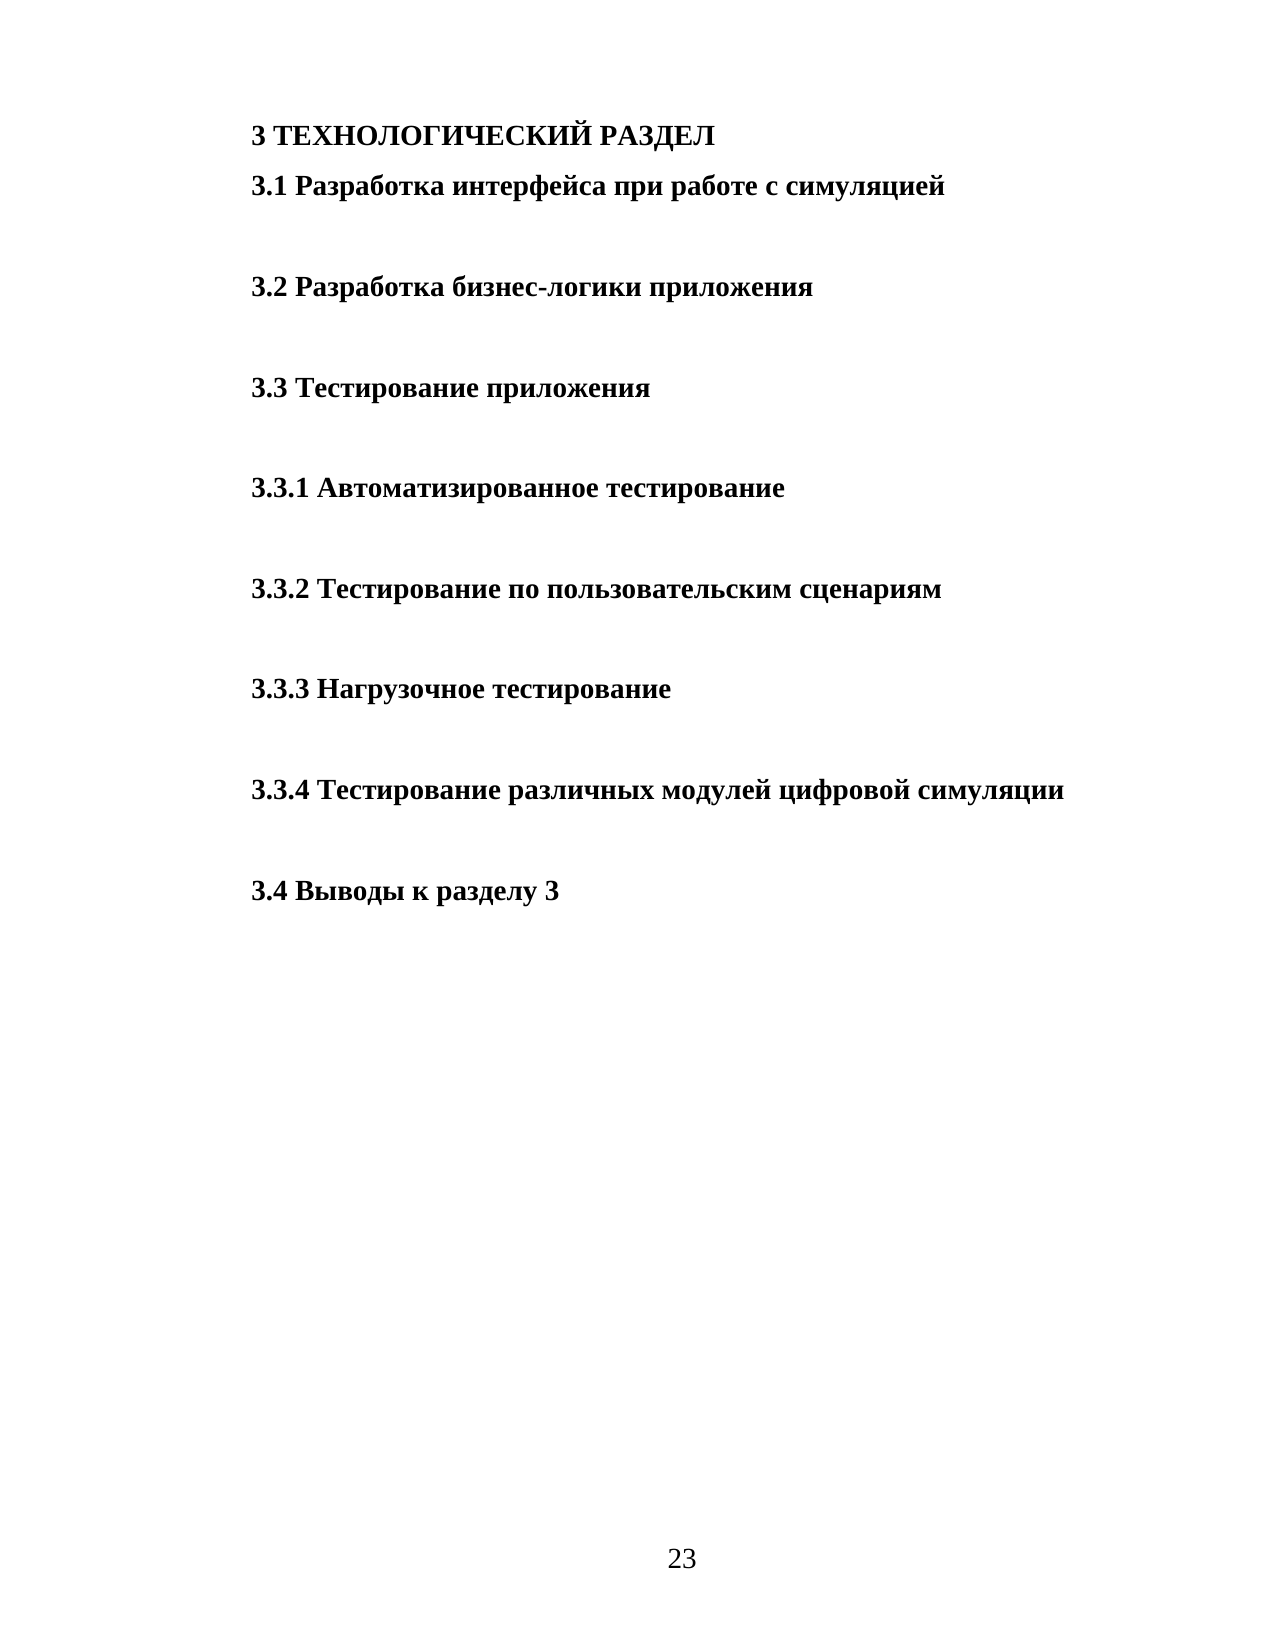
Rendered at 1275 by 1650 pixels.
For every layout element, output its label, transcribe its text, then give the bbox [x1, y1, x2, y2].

subtitle ТЕХНОЛОГИЧЕСКИЙ РАЗДЕЛ [177, 118, 1186, 152]
subtitle Нагрузочное тестирование [177, 672, 1186, 705]
subtitle Разработка бизнес-логики приложения [177, 269, 1186, 303]
subtitle Тестирование по пользовательским сценариям [177, 571, 1186, 604]
subtitle Автоматизированное тестирование [177, 470, 1186, 504]
subtitle Разработка интерфейса при работе с симуляцией [177, 168, 1186, 202]
subtitle Выводы к разделу 3 [177, 873, 1186, 906]
subtitle Тестирование различных модулей цифровой симуляции [177, 772, 1186, 806]
subtitle Тестирование приложения [177, 370, 1186, 403]
